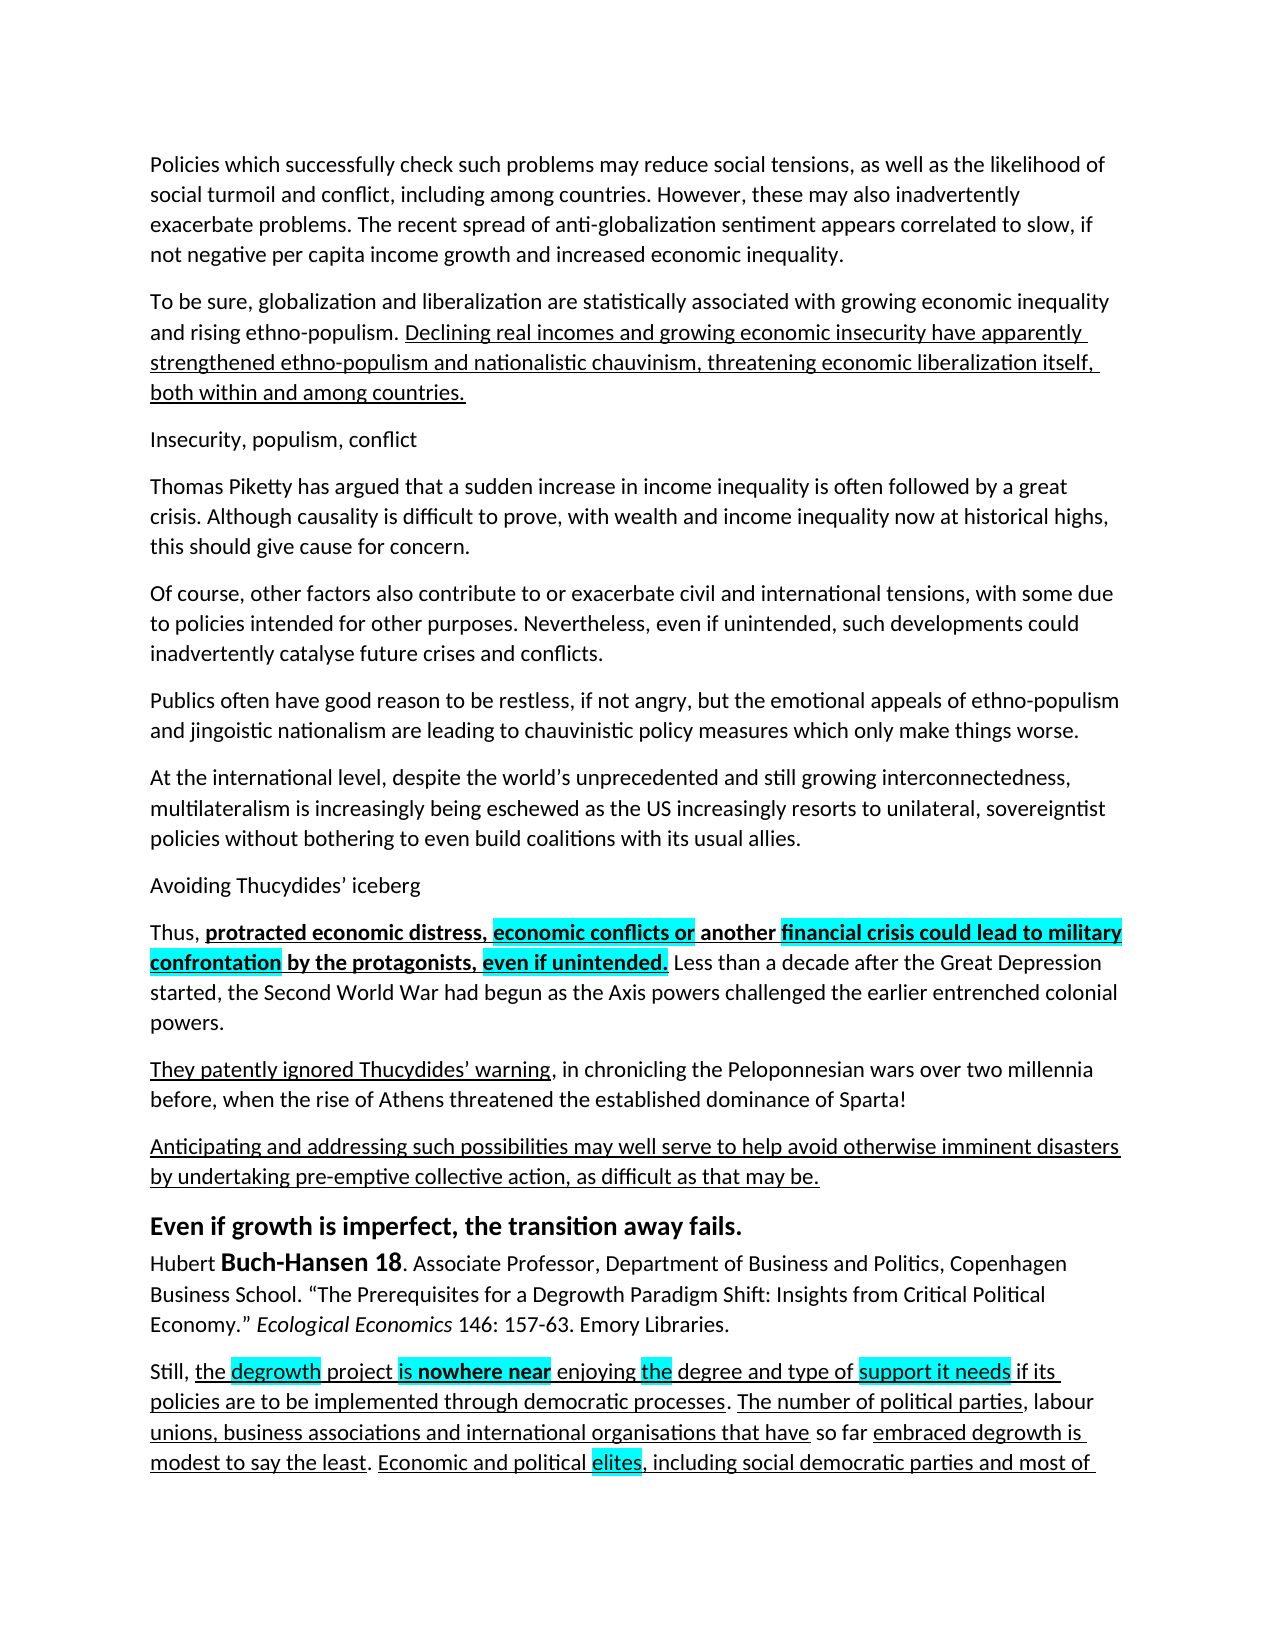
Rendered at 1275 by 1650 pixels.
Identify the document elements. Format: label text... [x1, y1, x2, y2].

text To be sure, globalization and liberalization are statistically associated with growing economic inequality and rising ethno-populism. Declining real incomes and growing economic insecurity have apparently strengthened ethno-populism and nationalistic chauvinism, threatening economic liberalization itself, both within and among countries. [150, 287, 1125, 406]
text Of course, other factors also contribute to or exacerbate civil and international tensions, with some due to policies intended for other purposes. Nevertheless, even if unintended, such developments could inadvertently catalyse future crises and conflicts. [150, 579, 1125, 668]
text Avoiding Thucydides’ iceberg [150, 871, 1125, 899]
subtitle Even if growth is imperfect, the transition away fails. [150, 1209, 1125, 1242]
text Insecurity, populism, conflict [150, 425, 1125, 453]
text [150, 1357, 1125, 1476]
text Hubert Buch-Hansen 18. Associate Professor, Department of Business and Politics, Copenhagen Business School. “The Prerequisites for a Degrowth Paradigm Shift: Insights from Critical Political Economy.” Ecological Economics 146: 157-63. Emory Libraries. [150, 1245, 1125, 1338]
text Publics often have good reason to be restless, if not angry, but the emotional appeals of ethno-populism and jingoistic nationalism are leading to chauvinistic policy measures which only make things worse. [150, 686, 1125, 745]
text At the international level, despite the world’s unprecedented and still growing interconnectedness, multilateralism is increasingly being eschewed as the US increasingly resorts to unilateral, sovereigntist policies without bothering to even build coalitions with its usual allies. [150, 763, 1125, 852]
text They patently ignored Thucydides’ warning, in chronicling the Peloponnesian wars over two millennia before, when the rise of Athens threatened the established dominance of Sparta! [150, 1055, 1125, 1113]
text Thus, protracted economic distress, economic conflicts or another financial crisis could lead to military confrontation by the protagonists, even if unintended. Less than a decade after the Great Depression started, the Second World War had begun as the Axis powers challenged the earlier entrenched colonial powers. [150, 918, 1125, 1036]
text Anticipating and addressing such possibilities may well serve to help avoid otherwise imminent disasters by undertaking pre-emptive collective action, as difficult as that may be. [150, 1132, 1125, 1191]
text Policies which successfully check such problems may reduce social tensions, as well as the likelihood of social turmoil and conflict, including among countries. However, these may also inadvertently exacerbate problems. The recent spread of anti-globalization sentiment appears correlated to slow, if not negative per capita income growth and increased economic inequality. [150, 150, 1125, 269]
text Thomas Piketty has argued that a sudden increase in income inequality is often followed by a great crisis. Although causality is difficult to prove, with wealth and income inequality now at historical highs, this should give cause for concern. [150, 472, 1125, 560]
